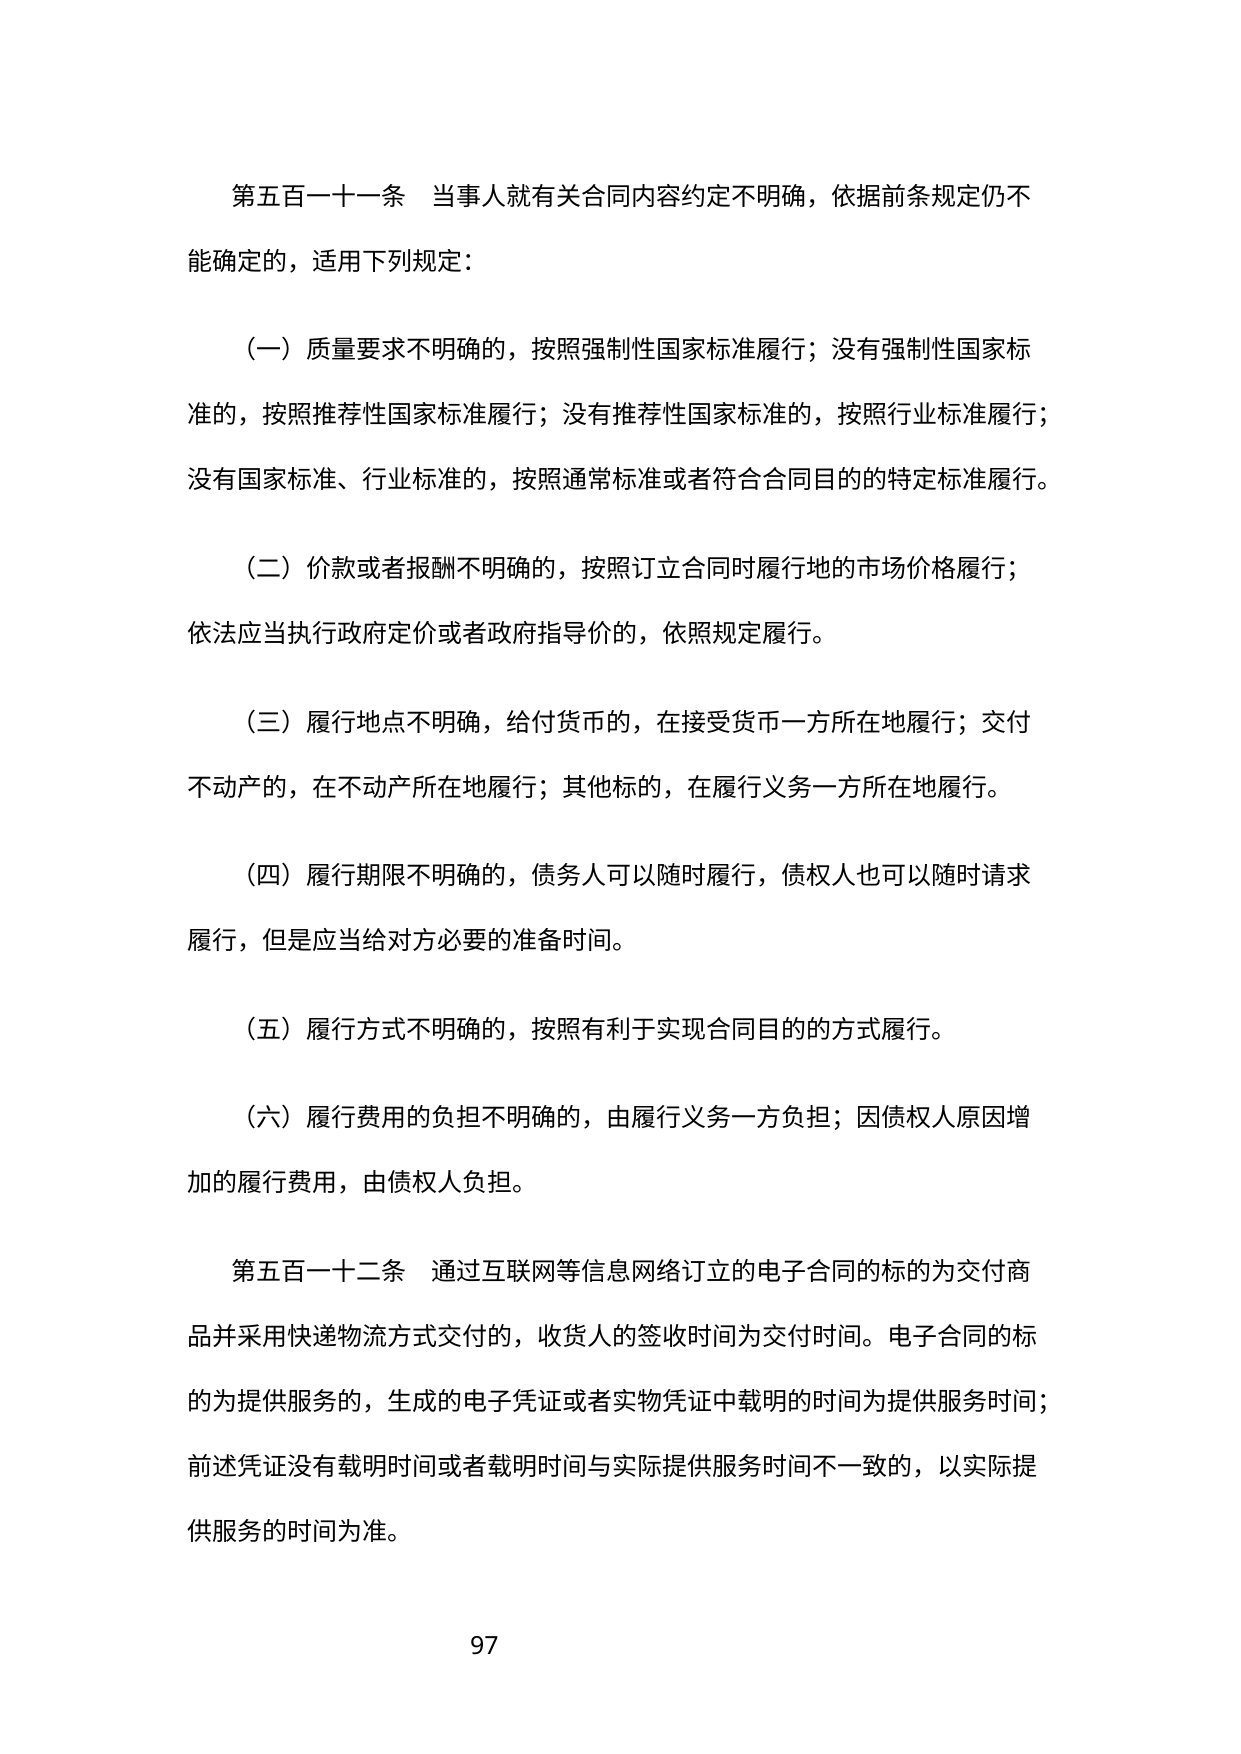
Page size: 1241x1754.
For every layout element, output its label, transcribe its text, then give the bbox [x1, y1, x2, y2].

text 第五百一十一条 当事人就有关合同内容约定不明确，依据前条规定仍不能确定的，适用下列规定： [187, 162, 1053, 292]
text 第五百一十二条 通过互联网等信息网络订立的电子合同的标的为交付商品并采用快递物流方式交付的，收货人的签收时间为交付时间。电子合同的标的为提供服务的，生成的电子凭证或者实物凭证中载明的时间为提供服务时间；前述凭证没有载明时间或者载明时间与实际提供服务时间不一致的，以实际提供服务的时间为准。 [187, 1237, 1053, 1562]
text （二）价款或者报酬不明确的，按照订立合同时履行地的市场价格履行；依法应当执行政府定价或者政府指导价的，依照规定履行。 [187, 534, 1053, 664]
text （一）质量要求不明确的，按照强制性国家标准履行；没有强制性国家标准的，按照推荐性国家标准履行；没有推荐性国家标准的，按照行业标准履行；没有国家标准、行业标准的，按照通常标准或者符合合同目的的特定标准履行。 [187, 316, 1053, 511]
text （三）履行地点不明确，给付货币的，在接受货币一方所在地履行；交付不动产的，在不动产所在地履行；其他标的，在履行义务一方所在地履行。 [187, 688, 1053, 818]
text （六）履行费用的负担不明确的，由履行义务一方负担；因债权人原因增加的履行费用，由债权人负担。 [187, 1083, 1053, 1213]
text （五）履行方式不明确的，按照有利于实现合同目的的方式履行。 [187, 995, 1053, 1060]
text （四）履行期限不明确的，债务人可以随时履行，债权人也可以随时请求履行，但是应当给对方必要的准备时间。 [187, 841, 1053, 971]
